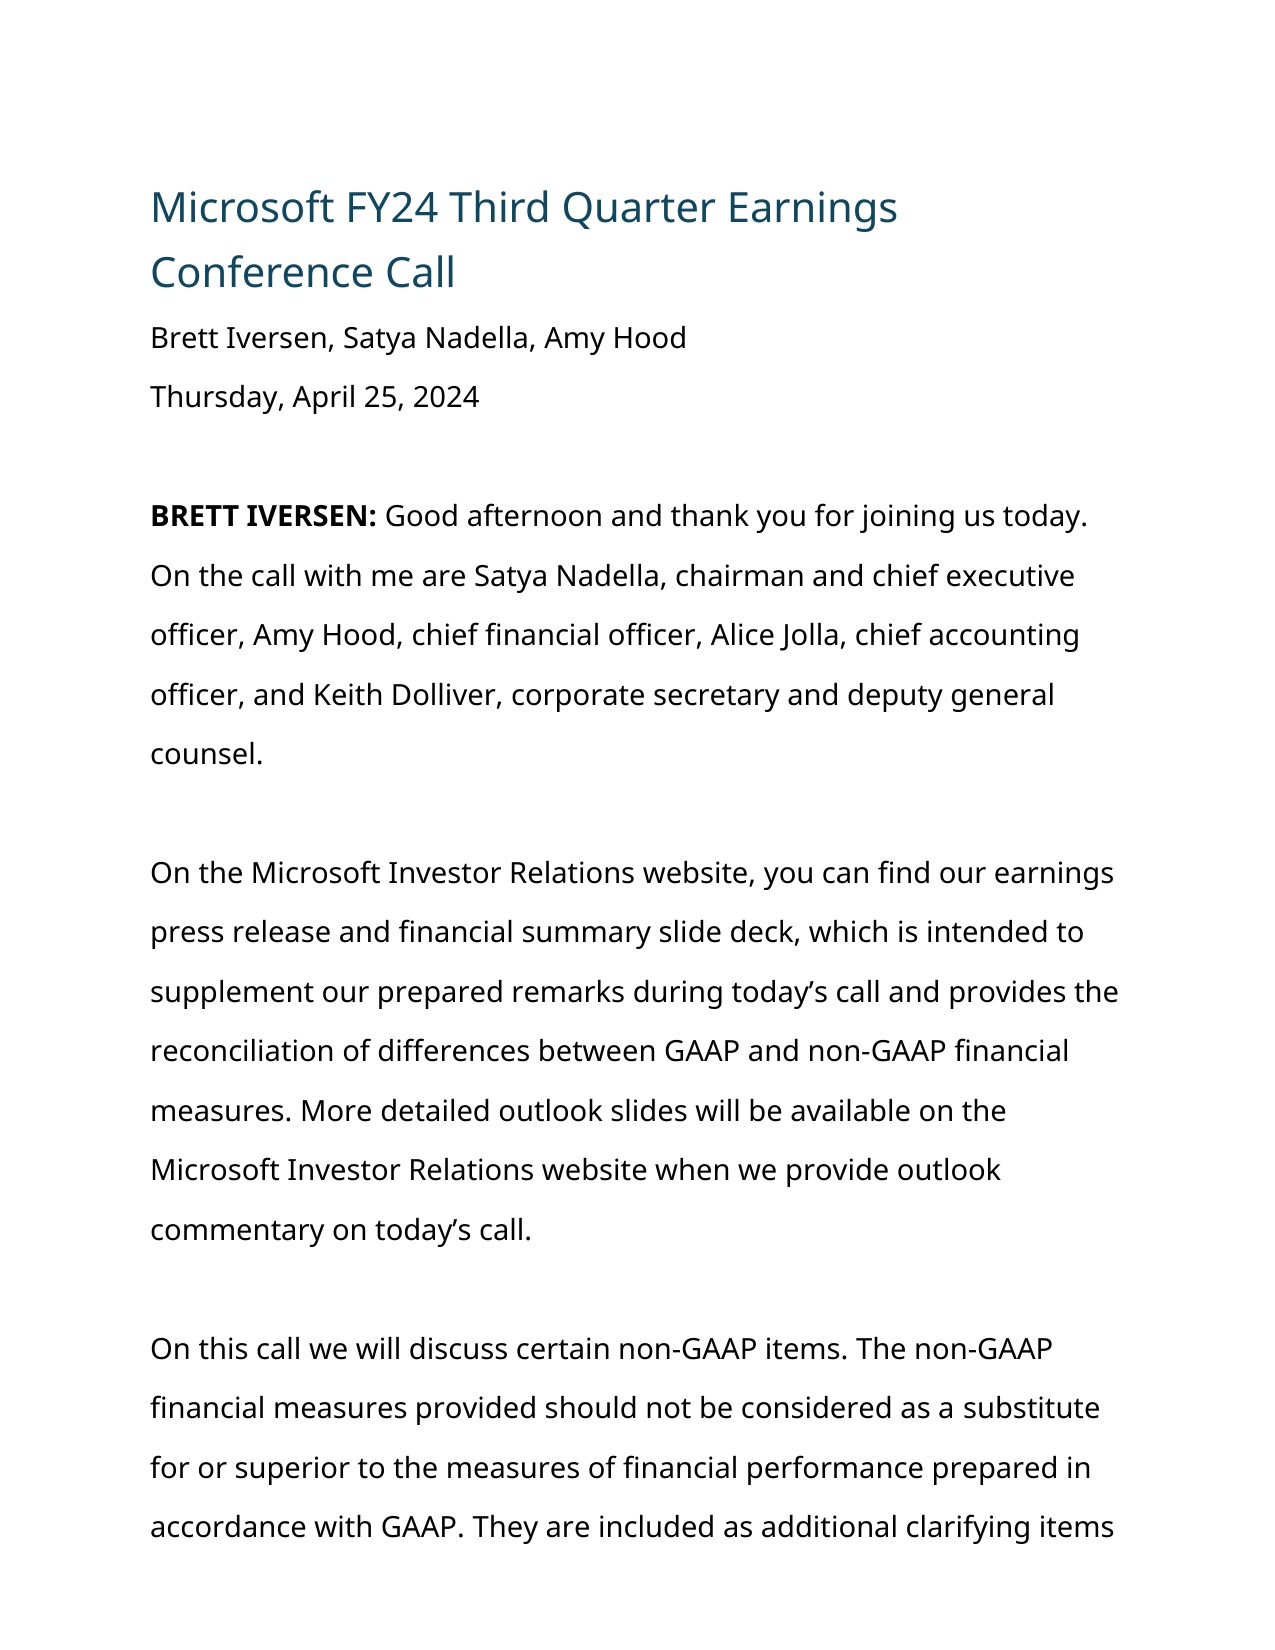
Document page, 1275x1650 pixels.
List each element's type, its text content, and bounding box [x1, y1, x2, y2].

text On the Microsoft Investor Relations website, you can find our earnings press release and financial summary slide deck, which is intended to supplement our prepared remarks during today’s call and provides the reconciliation of differences between GAAP and non-GAAP financial measures. More detailed outlook slides will be available on the Microsoft Investor Relations website when we provide outlook commentary on today’s call. [150, 852, 1125, 1249]
text Brett Iversen, Satya Nadella, Amy Hood [150, 317, 1125, 357]
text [150, 1328, 1125, 1546]
text BRETT IVERSEN: Good afternoon and thank you for joining us today. On the call with me are Satya Nadella, chairman and chief executive officer, Amy Hood, chief financial officer, Alice Jolla, chief accounting officer, and Keith Dolliver, corporate secretary and deputy general counsel. [150, 495, 1125, 773]
subtitle Microsoft FY24 Third Quarter Earnings Conference Call [150, 178, 1125, 300]
text Thursday, April 25, 2024 [150, 376, 1125, 416]
